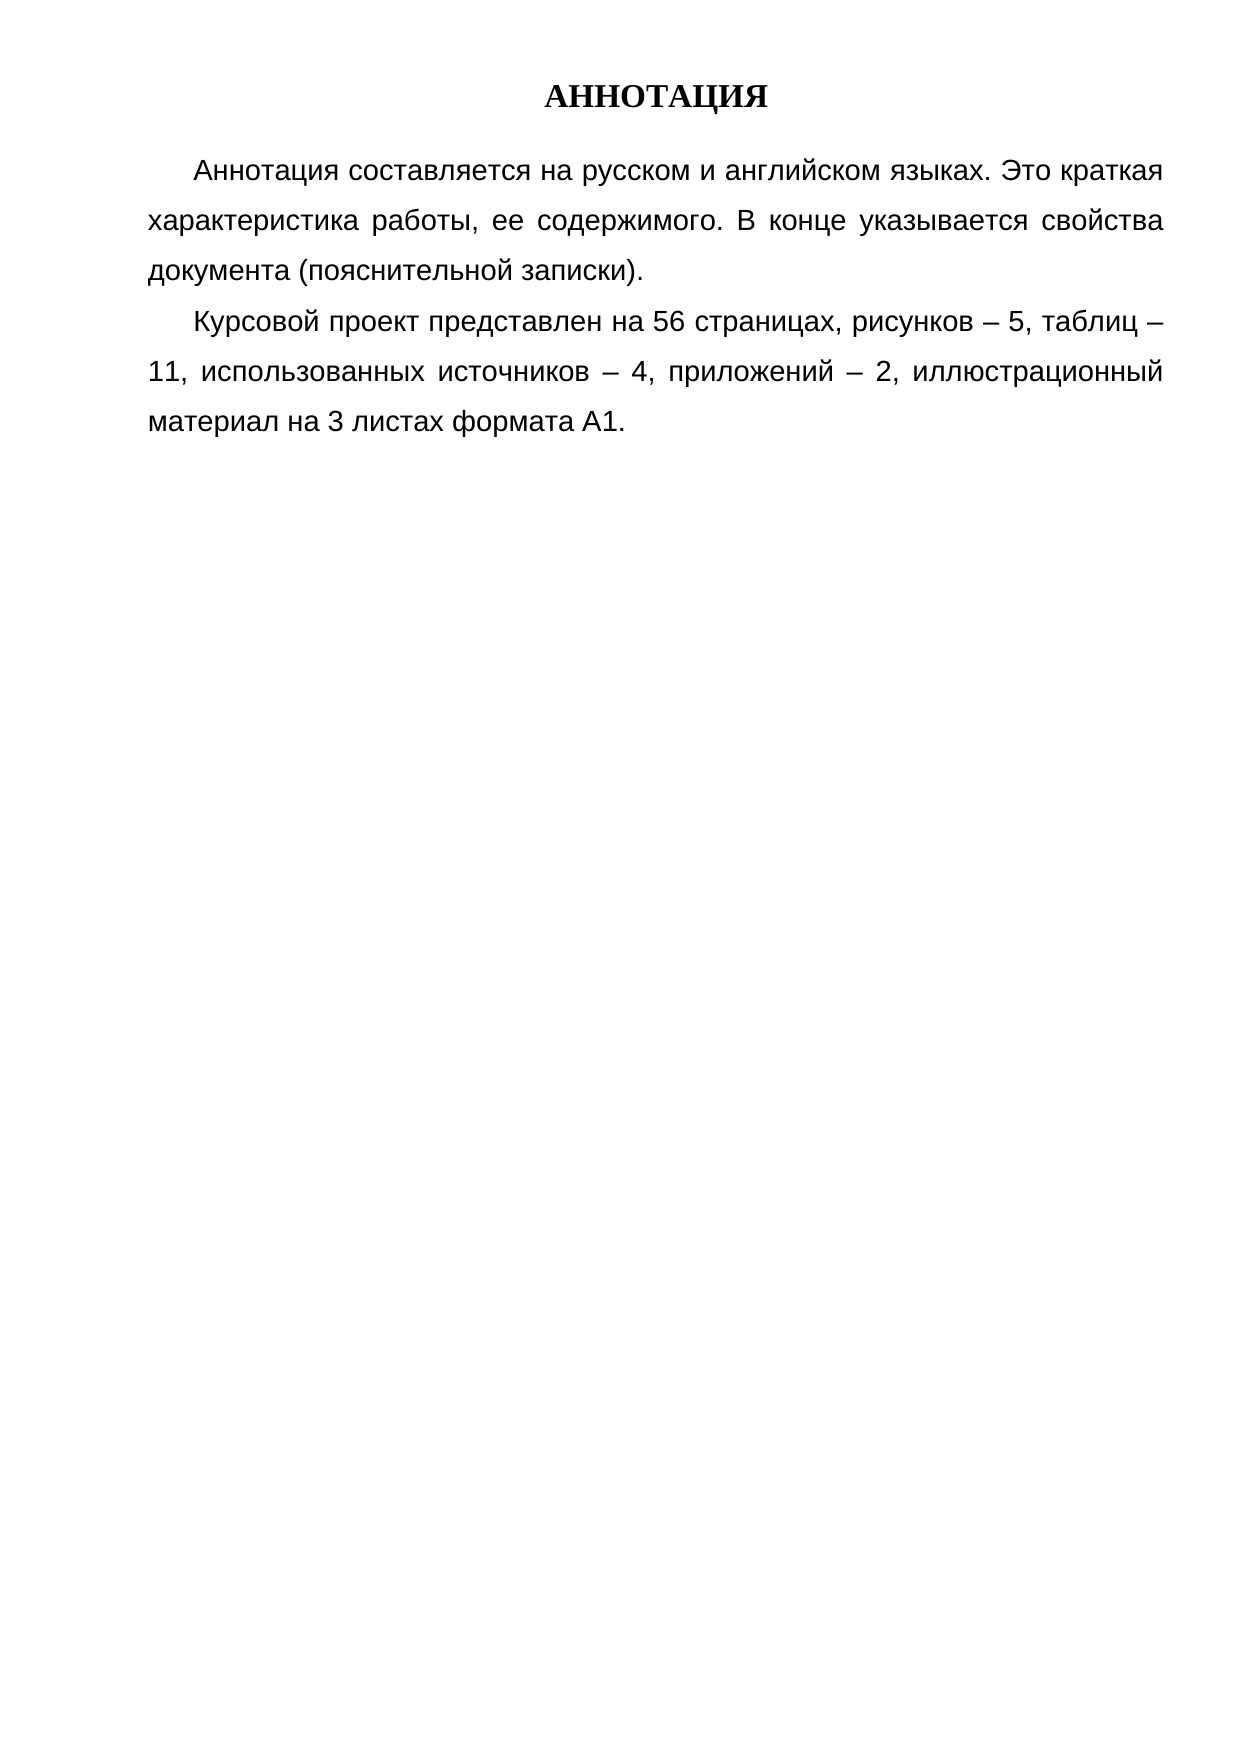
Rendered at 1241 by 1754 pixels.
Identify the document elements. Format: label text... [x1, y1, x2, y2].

text Курсовой проект представлен на 56 страницах, рисунков – 5, таблиц – 11, использованных источников – 4, приложений – 2, иллюстрационный материал на 3 листах формата А1. [148, 304, 1164, 438]
text Аннотация составляется на русском и английском языках. Это краткая характеристика работы, ее содержимого. В конце указывается свойства документа (пояснительной записки). [148, 153, 1164, 287]
text Аннотация [118, 76, 1194, 114]
